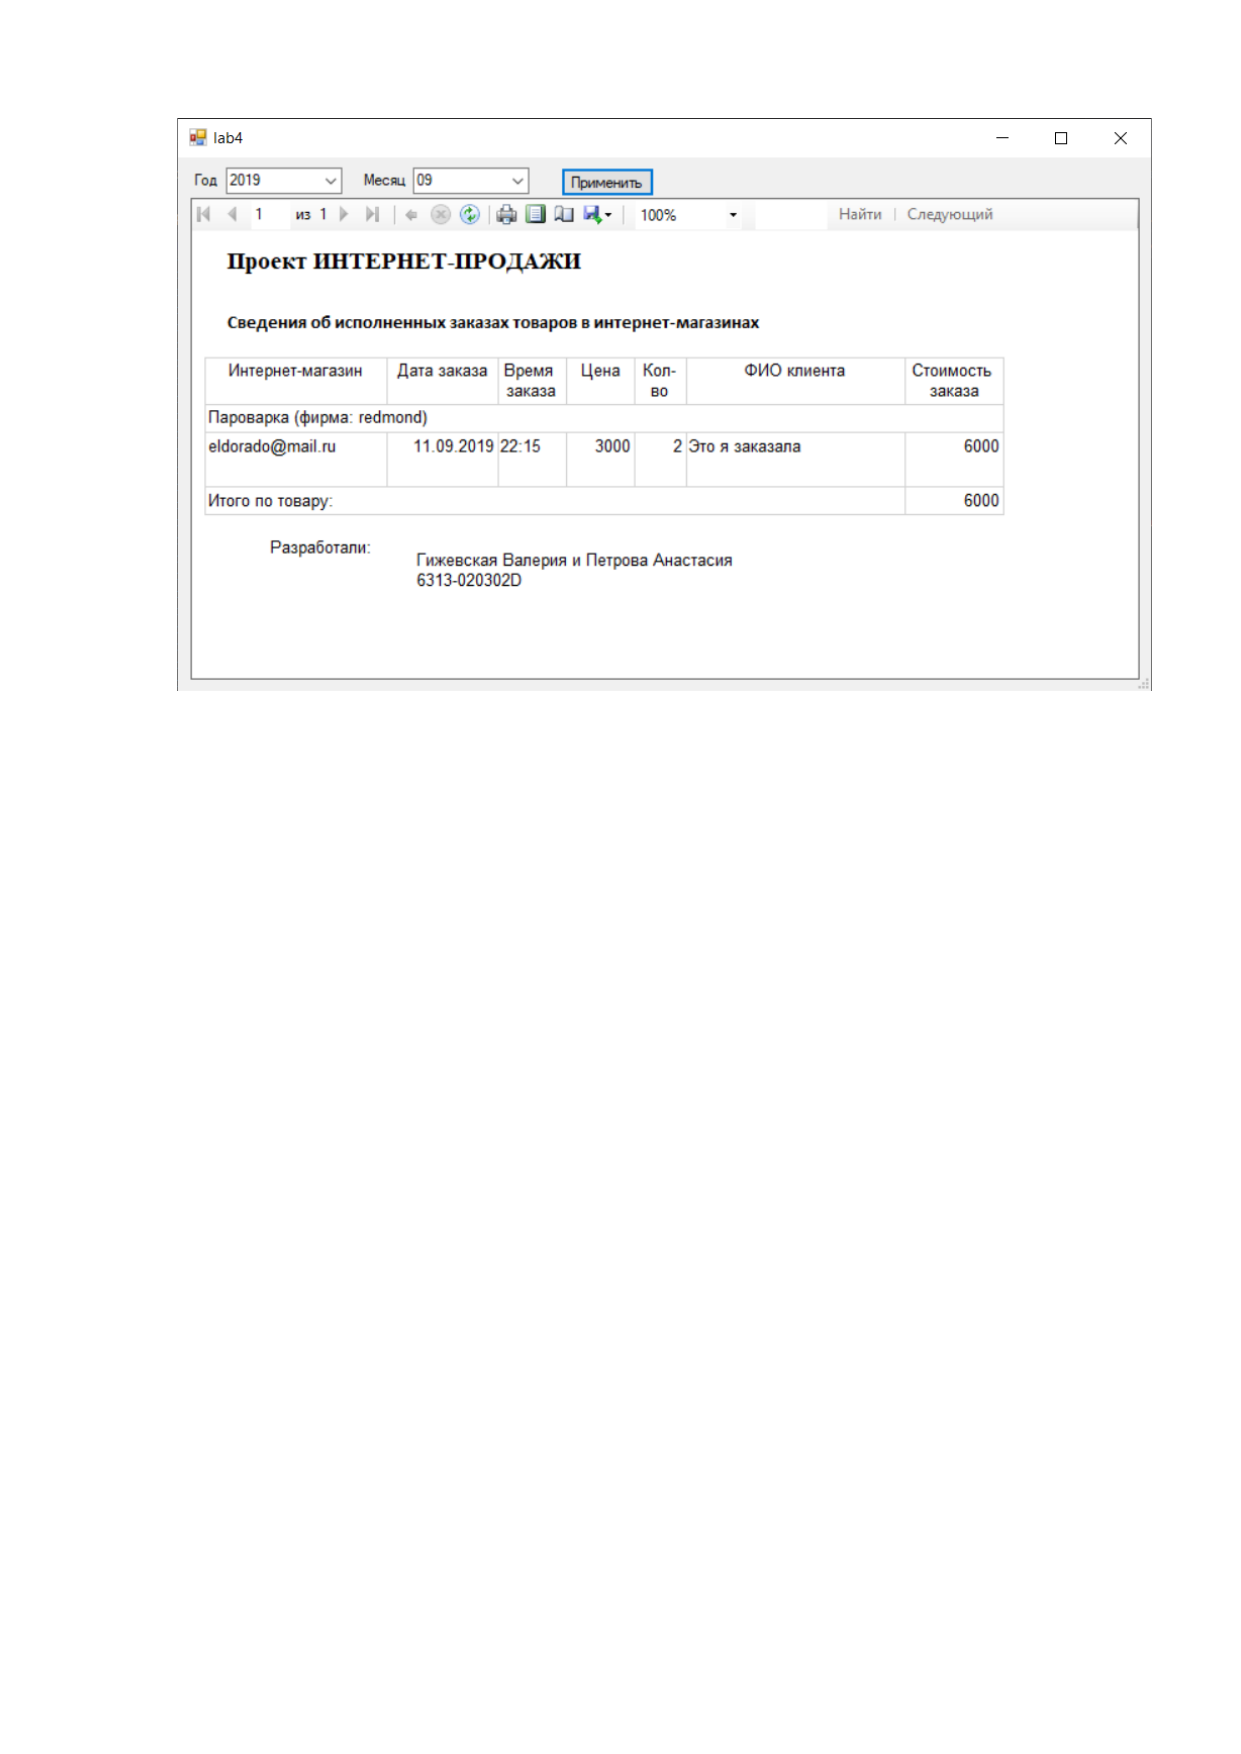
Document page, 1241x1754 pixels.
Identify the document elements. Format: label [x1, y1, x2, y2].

picture [177, 118, 1152, 691]
